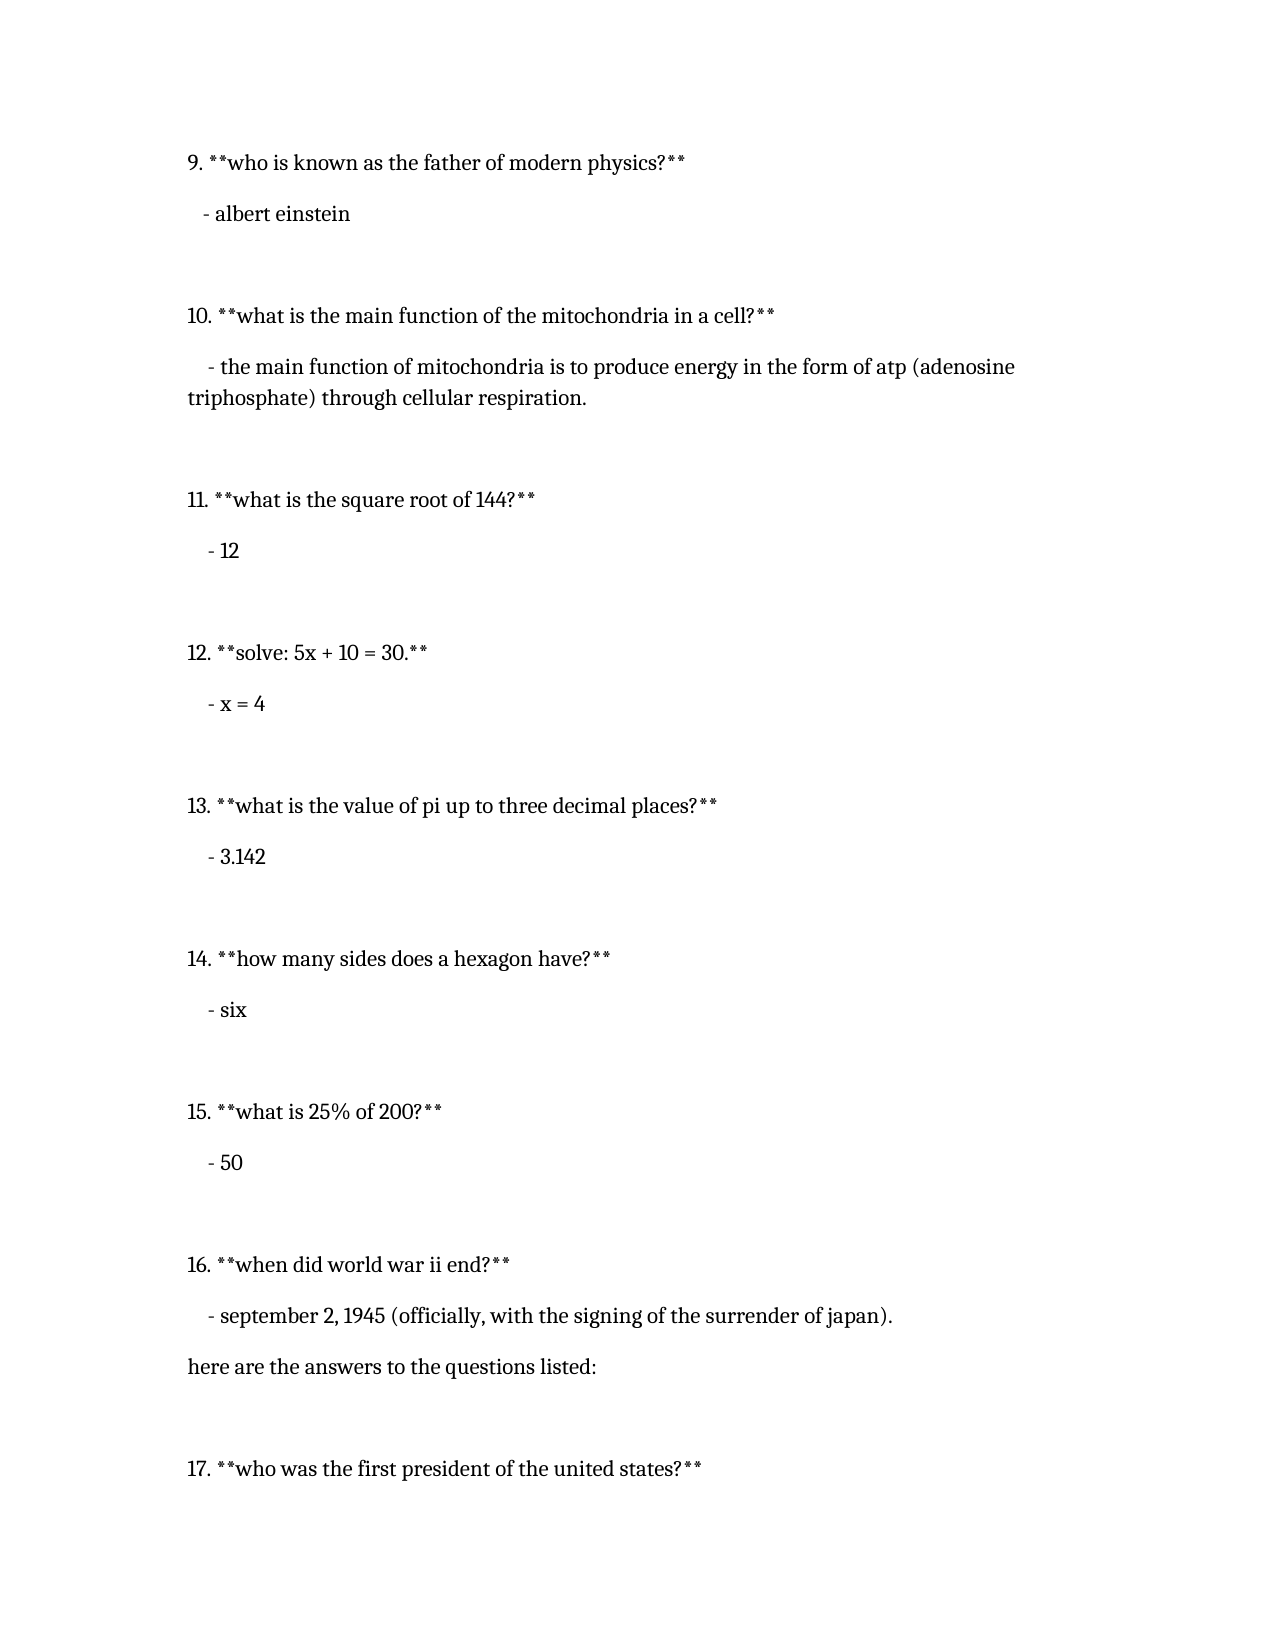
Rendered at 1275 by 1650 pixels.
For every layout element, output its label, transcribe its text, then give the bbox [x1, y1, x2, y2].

text 13. **what is the value of pi up to three decimal places?** [187, 793, 1087, 819]
text - 50 [187, 1150, 1087, 1176]
text 12. **solve: 5x + 10 = 30.** [187, 639, 1087, 666]
text 9. **who is known as the father of modern physics?** [187, 150, 1087, 176]
text 16. **when did world war ii end?** [187, 1252, 1087, 1278]
text 15. **what is 25% of 200?** [187, 1099, 1087, 1125]
text 17. **who was the first president of the united states?** [187, 1456, 1087, 1483]
text 10. **what is the main function of the mitochondria in a cell?** [187, 303, 1087, 329]
text 14. **how many sides does a hexagon have?** [187, 946, 1087, 972]
text - x = 4 [187, 691, 1087, 717]
text - september 2, 1945 (officially, with the signing of the surrender of japan). [187, 1303, 1087, 1329]
text - the main function of mitochondria is to produce energy in the form of atp (adenosine triphosphate) through cellular respiration. [187, 354, 1087, 411]
text 11. **what is the square root of 144?** [187, 486, 1087, 513]
text - six [187, 997, 1087, 1023]
text here are the answers to the questions listed: [187, 1354, 1087, 1381]
text - 12 [187, 537, 1087, 564]
text - albert einstein [187, 201, 1087, 227]
text - 3.142 [187, 844, 1087, 870]
